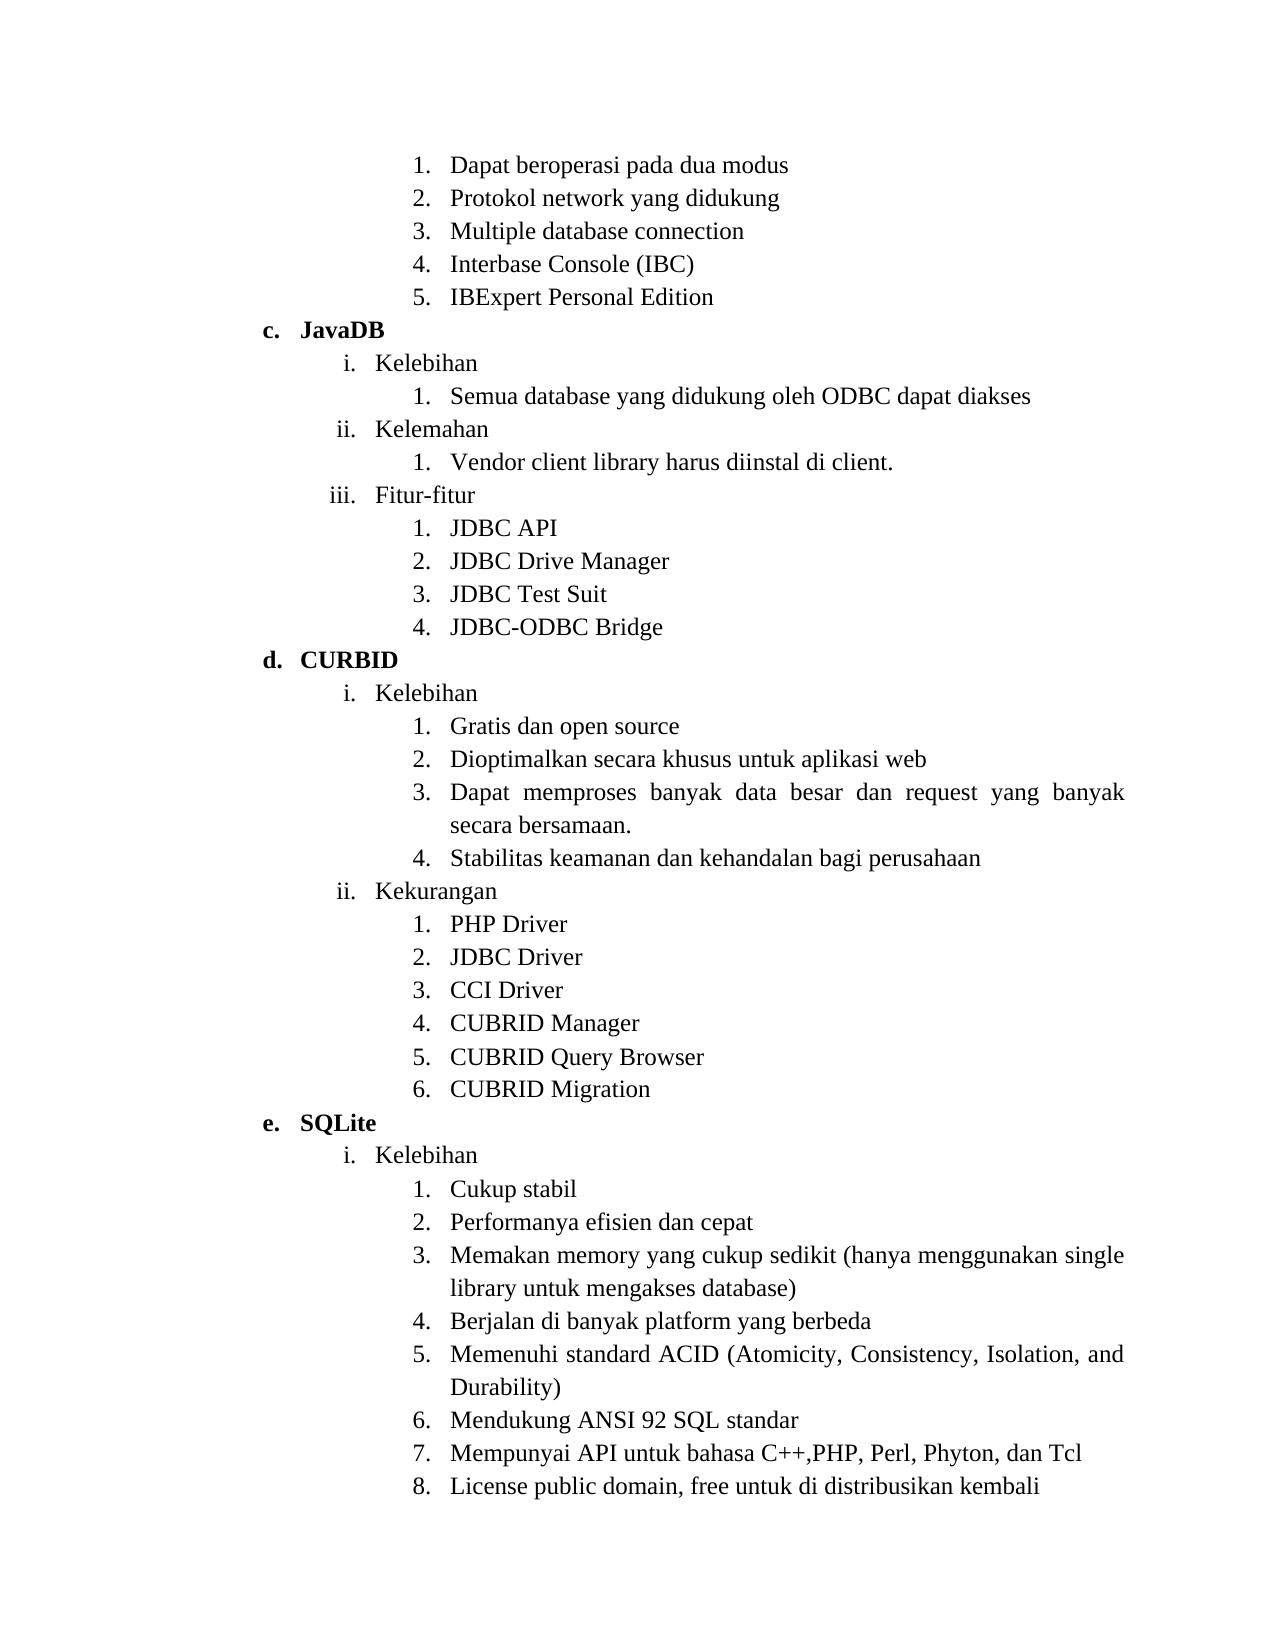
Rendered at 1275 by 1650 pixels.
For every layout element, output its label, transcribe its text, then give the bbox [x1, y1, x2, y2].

list Memakan memory yang cukup sedikit (hanya menggunakan single library untuk mengakses database) [412, 1240, 1125, 1301]
list Kelemahan [356, 414, 1125, 443]
list Mendukung ANSI 92 SQL standar [412, 1405, 1125, 1433]
list Performanya efisien dan cepat [412, 1207, 1125, 1235]
list CURBID [262, 645, 1125, 674]
list Dioptimalkan secara khusus untuk aplikasi web [412, 744, 1125, 773]
list CUBRID Manager [412, 1008, 1125, 1037]
list Gratis dan open source [412, 711, 1125, 740]
list Semua database yang didukung oleh ODBC dapat diakses [412, 381, 1125, 410]
list PHP Driver [412, 909, 1125, 938]
list Kekurangan [356, 876, 1125, 905]
list Berjalan di banyak platform yang berbeda [412, 1306, 1125, 1334]
list CCI Driver [412, 976, 1125, 1004]
list Stabilitas keamanan dan kehandalan bagi perusahaan [412, 843, 1125, 872]
list Fitur-fitur [356, 480, 1125, 509]
list License public domain, free untuk di distribusikan kembali [412, 1471, 1125, 1499]
list Multiple database connection [412, 216, 1125, 245]
list JDBC-ODBC Bridge [412, 612, 1125, 641]
list Mempunyai API untuk bahasa C++,PHP, Perl, Phyton, dan Tcl [412, 1438, 1125, 1467]
list Interbase Console (IBC) [412, 249, 1125, 278]
list Vendor client library harus diinstal di client. [412, 447, 1125, 476]
list Kelebihan [356, 1141, 1125, 1169]
list JDBC API [412, 513, 1125, 542]
list SQLite [262, 1108, 1125, 1136]
list Protokol network yang didukung [412, 183, 1125, 212]
list Dapat beroperasi pada dua modus [412, 150, 1125, 179]
list JDBC Drive Manager [412, 546, 1125, 575]
list Cukup stabil [412, 1174, 1125, 1202]
list Memenuhi standard ACID (Atomicity, Consistency, Isolation, and Durability) [412, 1339, 1125, 1401]
list CUBRID Query Browser [412, 1042, 1125, 1070]
list Dapat memproses banyak data besar dan request yang banyak secara bersamaan. [412, 777, 1125, 839]
list IBExpert Personal Edition [412, 282, 1125, 311]
list JDBC Driver [412, 942, 1125, 971]
list JDBC Test Suit [412, 579, 1125, 608]
list Kelebihan [356, 348, 1125, 377]
list Kelebihan [356, 678, 1125, 707]
list CUBRID Migration [412, 1074, 1125, 1103]
list JavaDB [262, 315, 1125, 344]
